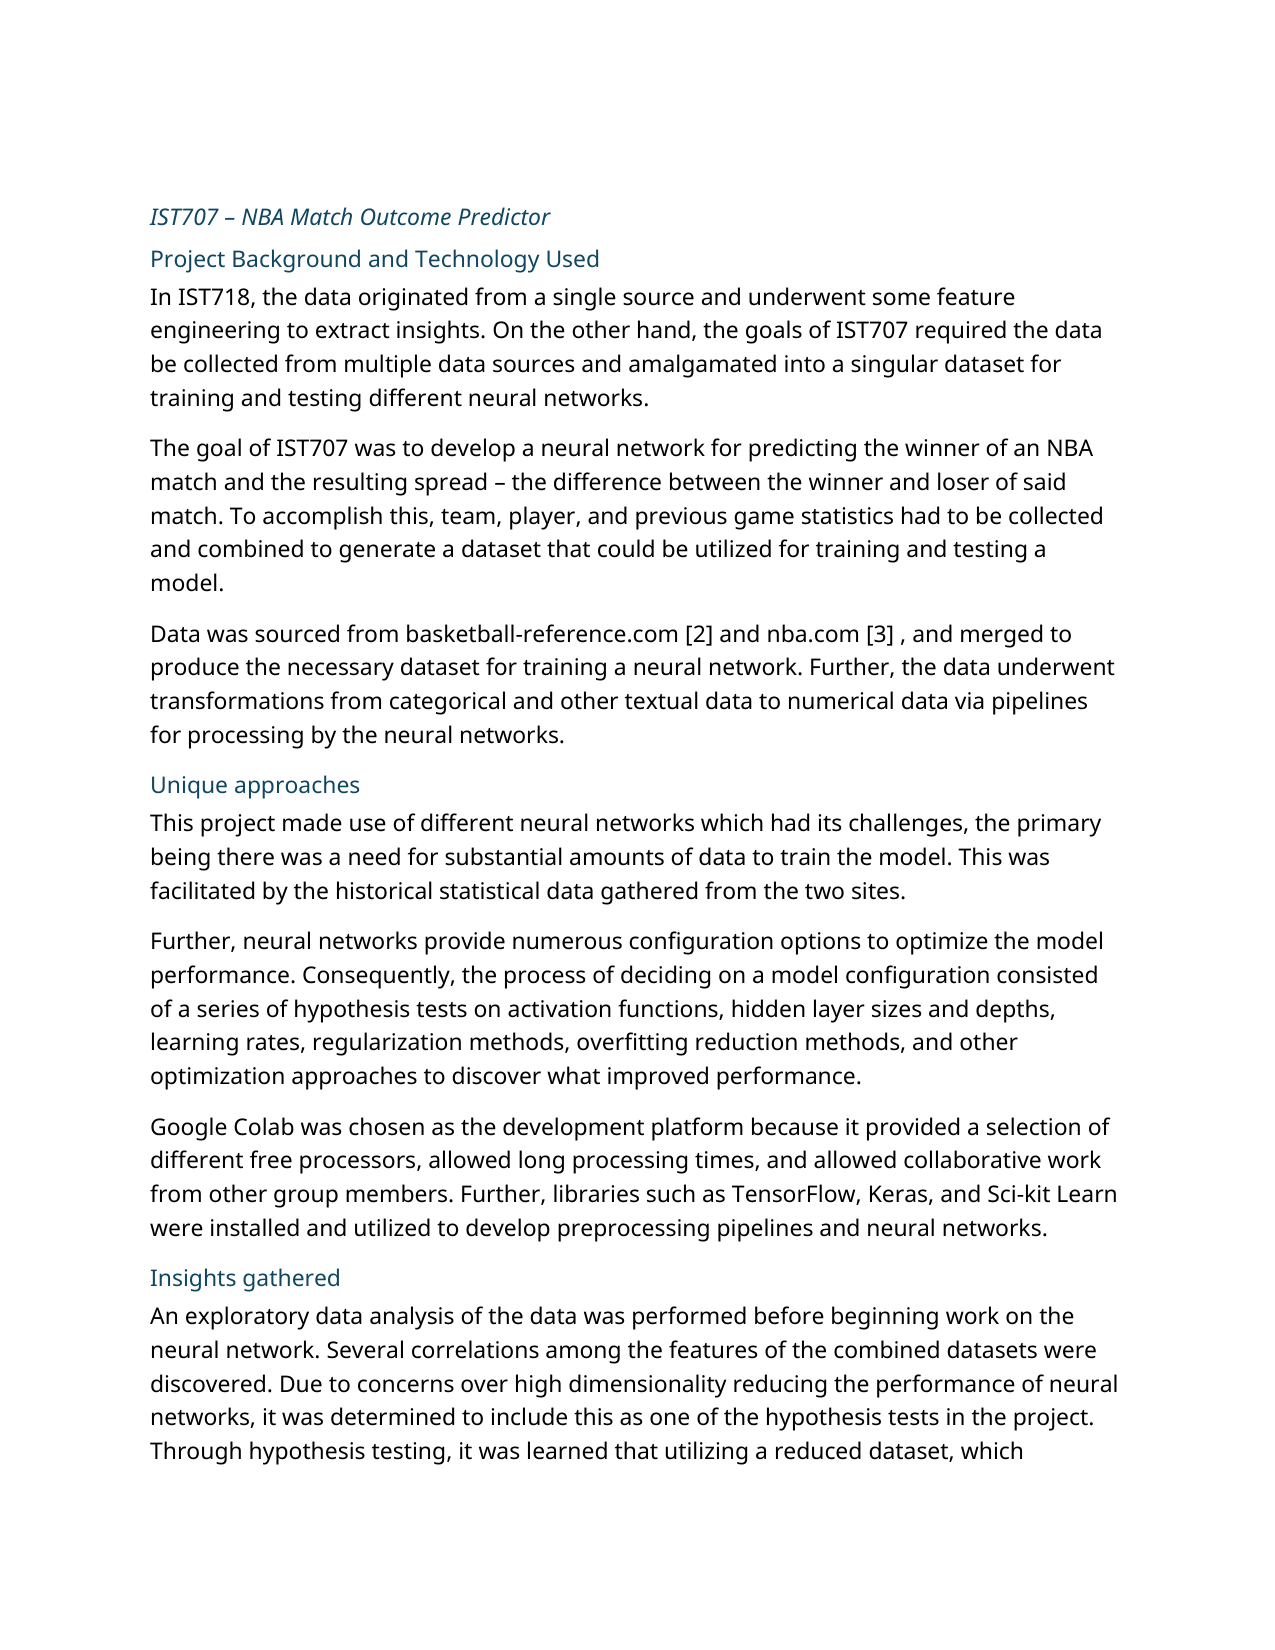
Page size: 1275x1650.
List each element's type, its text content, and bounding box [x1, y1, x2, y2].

text Data was sourced from basketball-reference.com and nba.com , and merged to produce the necessary dataset for training a neural network. Further, the data underwent transformations from categorical and other textual data to numerical data via pipelines for processing by the neural networks. [150, 617, 1125, 750]
subtitle IST707 – NBA Match Outcome Predictor [150, 200, 1125, 232]
subtitle Project Background and Technology Used [150, 242, 1125, 274]
text The goal of IST707 was to develop a neural network for predicting the winner of an NBA match and the resulting spread – the difference between the winner and loser of said match. To accomplish this, team, player, and previous game statistics had to be collected and combined to generate a dataset that could be utilized for training and testing a model. [150, 432, 1125, 598]
text Further, neural networks provide numerous configuration options to optimize the model performance. Consequently, the process of deciding on a model configuration consisted of a series of hypothesis tests on activation functions, hidden layer sizes and depths, learning rates, regularization methods, overfitting reduction methods, and other optimization approaches to discover what improved performance. [150, 925, 1125, 1091]
text This project made use of different neural networks which had its challenges, the primary being there was a need for substantial amounts of data to train the model. This was facilitated by the historical statistical data gathered from the two sites. [150, 807, 1125, 906]
subtitle Unique approaches [150, 769, 1125, 800]
subtitle Insights gathered [150, 1262, 1125, 1293]
text In IST718, the data originated from a single source and underwent some feature engineering to extract insights. On the other hand, the goals of IST707 required the data be collected from multiple data sources and amalgamated into a singular dataset for training and testing different neural networks. [150, 280, 1125, 413]
text Google Colab was chosen as the development platform because it provided a selection of different free processors, allowed long processing times, and allowed collaborative work from other group members. Further, libraries such as TensorFlow, Keras, and Sci-kit Learn were installed and utilized to develop preprocessing pipelines and neural networks. [150, 1110, 1125, 1243]
